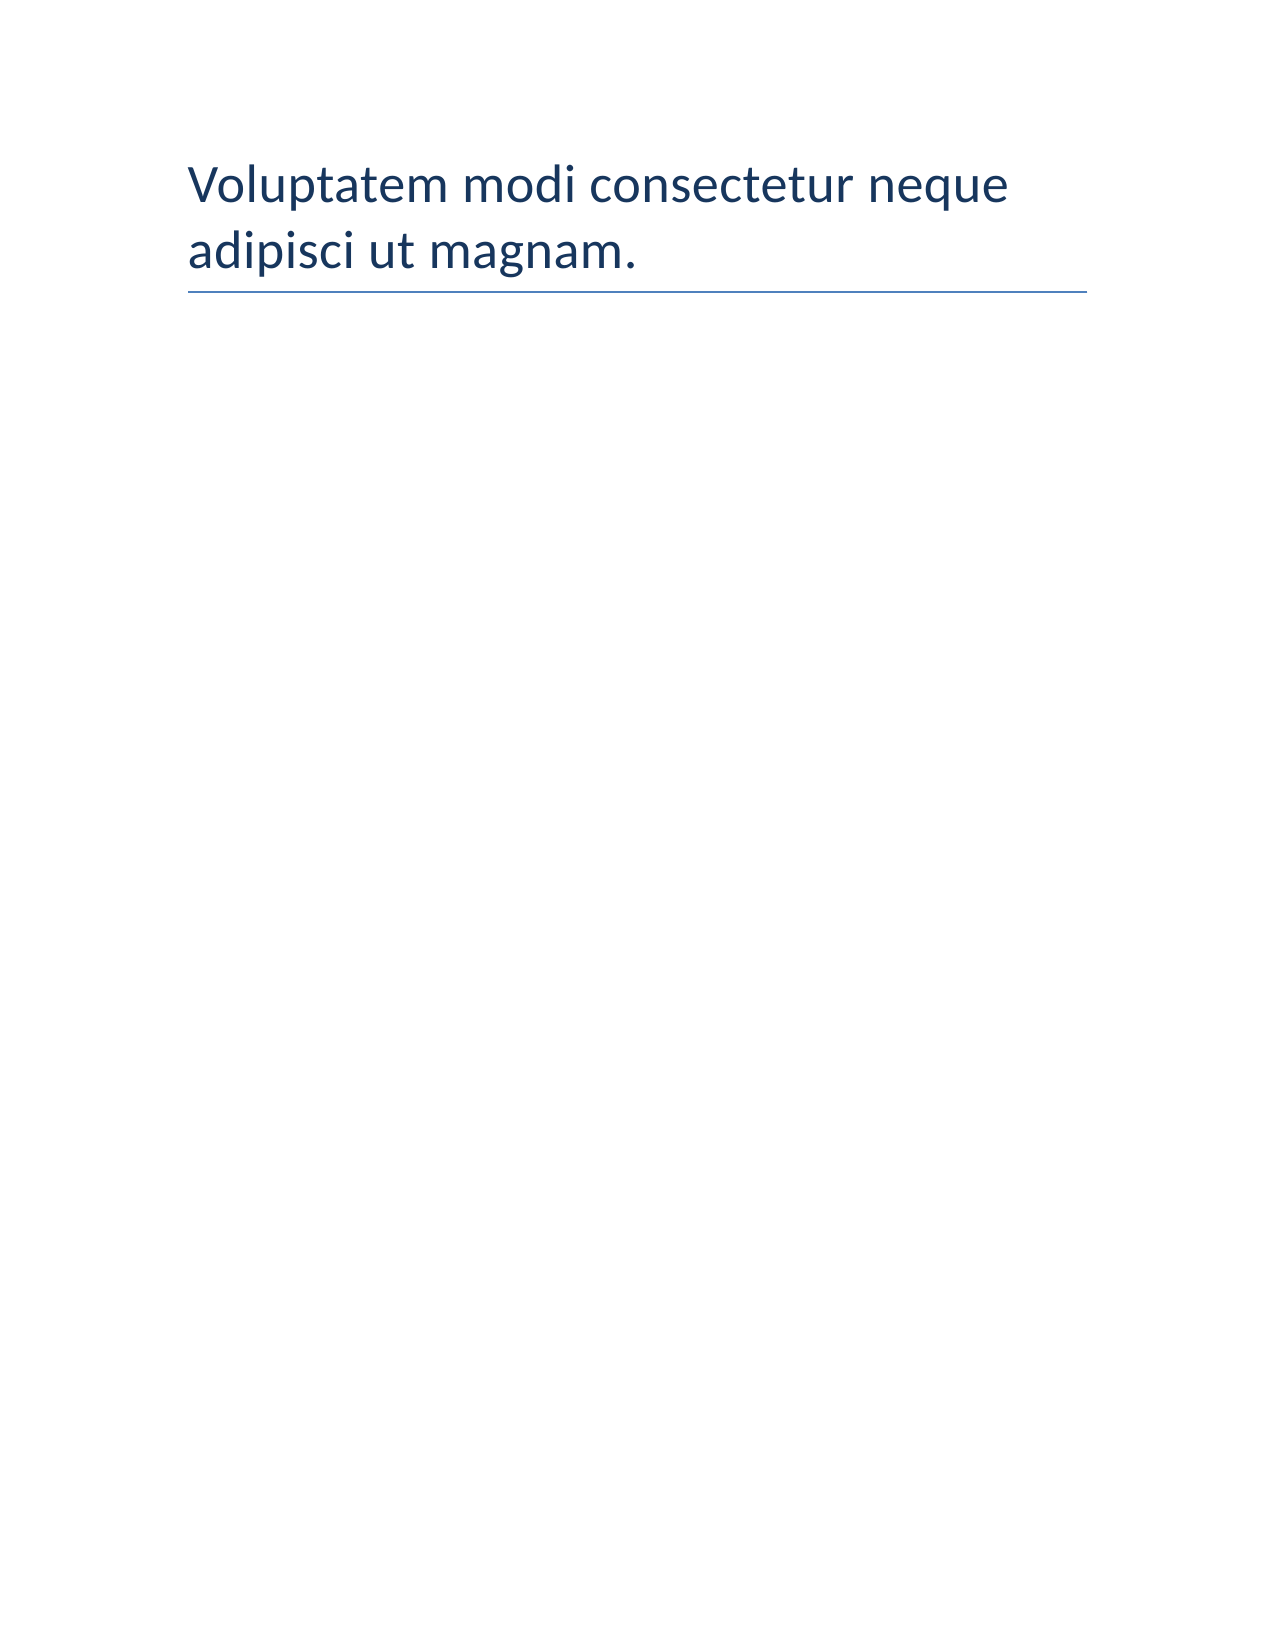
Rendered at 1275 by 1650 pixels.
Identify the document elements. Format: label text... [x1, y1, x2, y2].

title Voluptatem modi consectetur neque adipisci ut magnam. [187, 150, 1087, 293]
